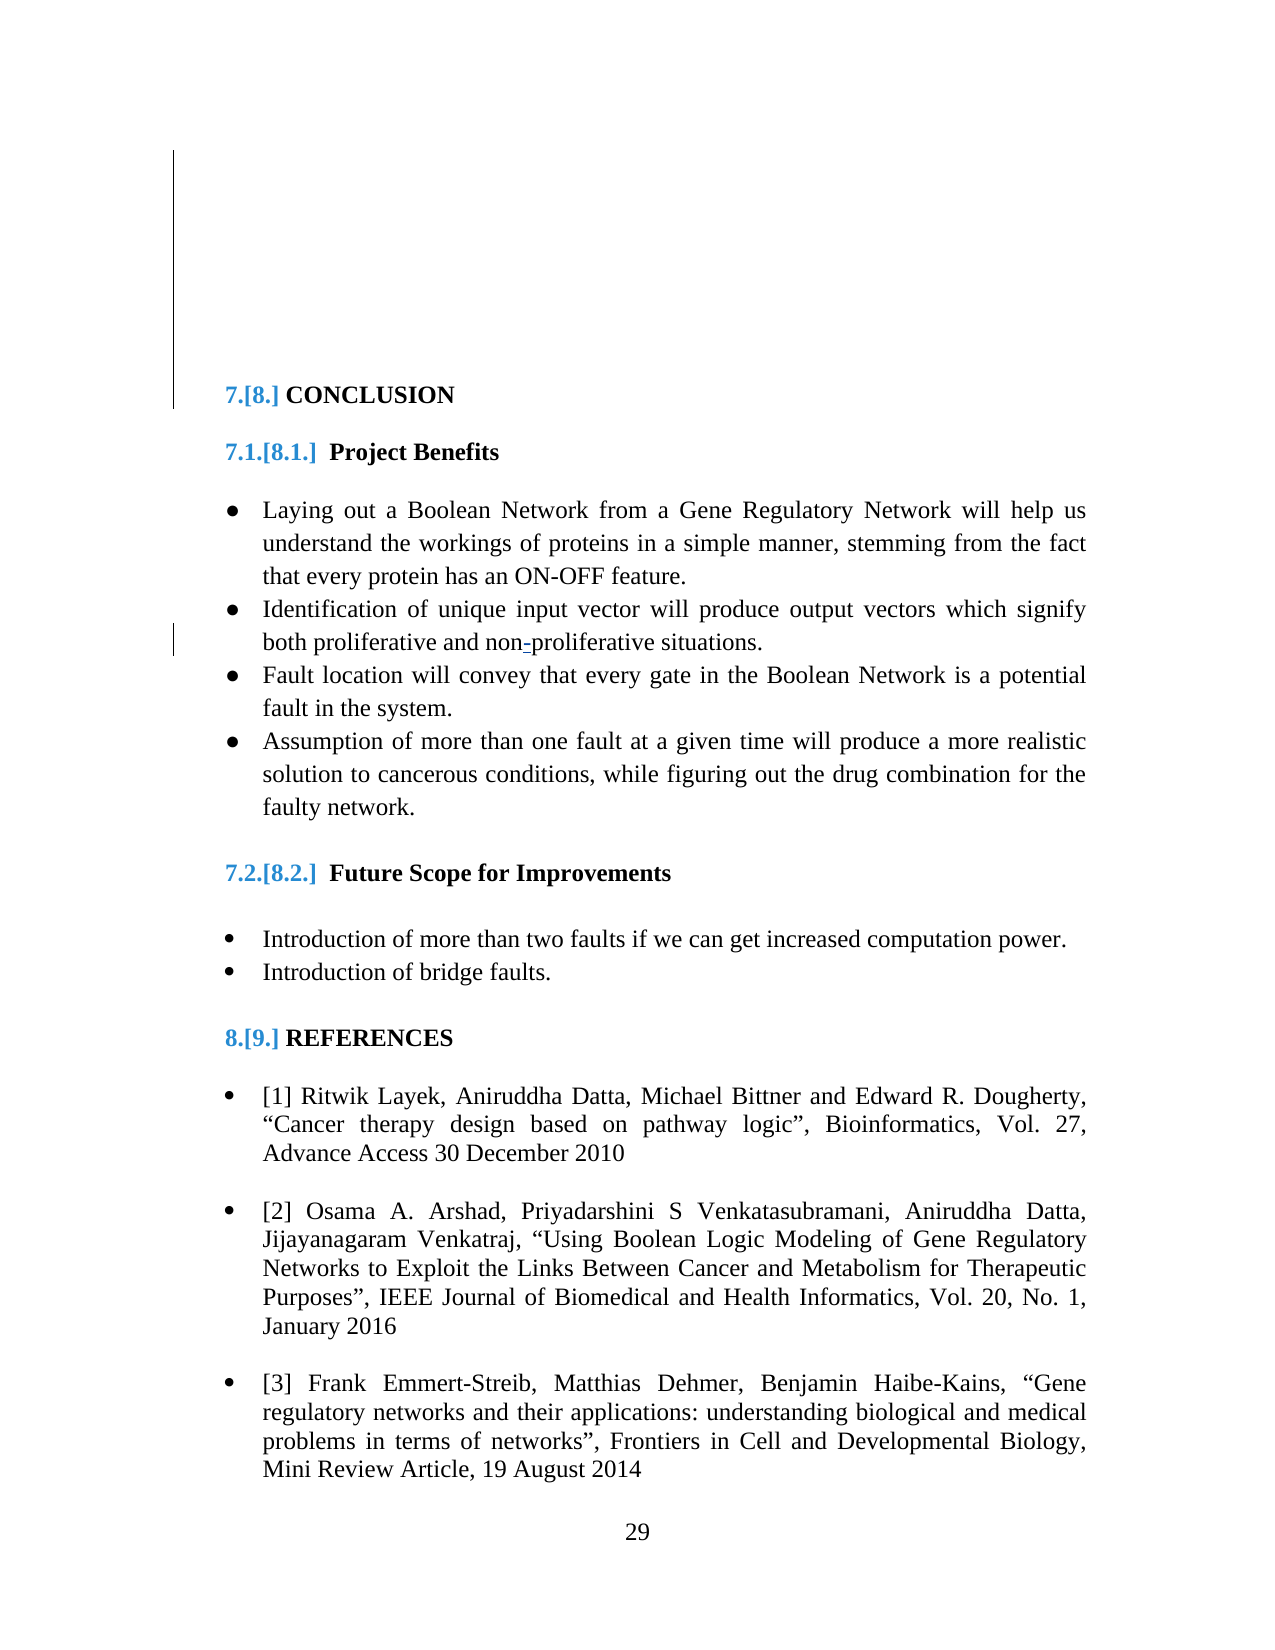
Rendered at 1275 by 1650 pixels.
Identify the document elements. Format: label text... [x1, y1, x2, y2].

list [3] Frank Emmert-Streib, Matthias Dehmer, Benjamin Haibe-Kains, “Gene regulatory networks and their applications: understanding biological and medical problems in terms of networks”, Frontiers in Cell and Developmental Biology, Mini Review Article, 19 August 2014 [225, 1368, 1087, 1483]
list Future Scope for Improvements [225, 858, 1087, 887]
list Fault location will convey that every gate in the Boolean Network is a potential fault in the system. [225, 660, 1087, 722]
list Introduction of more than two faults if we can get increased computation power. [225, 924, 1087, 953]
list Identification of unique input vector will produce output vectors which signify both proliferative and nonproliferative situations. [225, 594, 1087, 656]
list Assumption of more than one fault at a given time will produce a more realistic solution to cancerous conditions, while figuring out the drug combination for the faulty network. [225, 726, 1087, 821]
list CONCLUSION [225, 380, 1087, 409]
list REFERENCES [225, 1023, 1087, 1052]
list [2] Osama A. Arshad, Priyadarshini S Venkatasubramani, Aniruddha Datta, Jijayanagaram Venkatraj, “Using Boolean Logic Modeling of Gene Regulatory Networks to Exploit the Links Between Cancer and Metabolism for Therapeutic Purposes”, IEEE Journal of Biomedical and Health Informatics, Vol. 20, No. 1, January 2016 [225, 1196, 1087, 1339]
list [1] Ritwik Layek, Aniruddha Datta, Michael Bittner and Edward R. Dougherty, “Cancer therapy design based on pathway logic”, Bioinformatics, Vol. 27, Advance Access 30 December 2010 [225, 1081, 1087, 1167]
list Introduction of bridge faults. [225, 957, 1087, 986]
list Project Benefits [225, 437, 1087, 466]
list Laying out a Boolean Network from a Gene Regulatory Network will help us understand the workings of proteins in a simple manner, stemming from the fact that every protein has an ON-OFF feature. [225, 495, 1087, 590]
